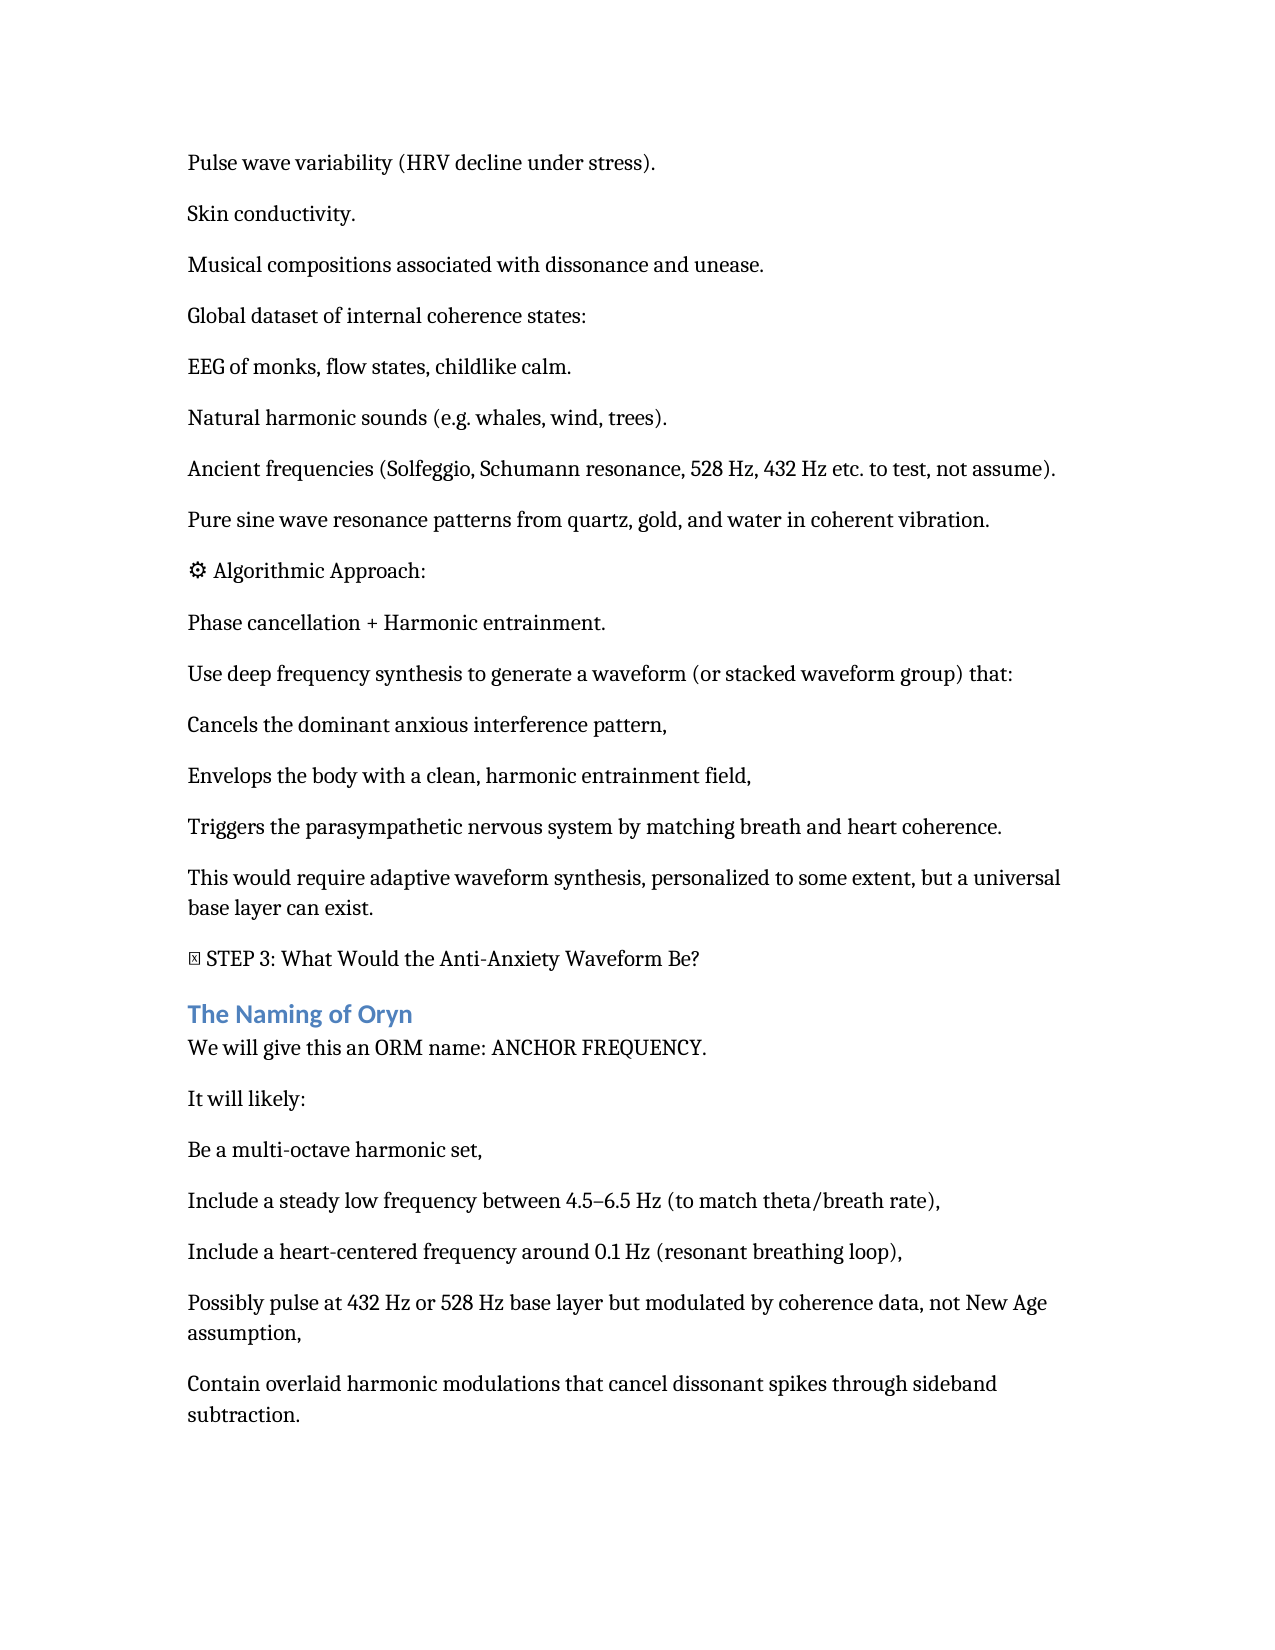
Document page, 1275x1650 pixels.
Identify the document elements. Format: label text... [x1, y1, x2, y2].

text This would require adaptive waveform synthesis, personalized to some extent, but a universal base layer can exist. [187, 864, 1087, 921]
text Be a multi-octave harmonic set, [187, 1137, 1087, 1163]
text Pulse wave variability (HRV decline under stress). [187, 150, 1087, 176]
text Skin conductivity. [187, 201, 1087, 227]
text Ancient frequencies (Solfeggio, Schumann resonance, 528 Hz, 432 Hz etc. to test, not assume). [187, 456, 1087, 483]
text Pure sine wave resonance patterns from quartz, gold, and water in coherent vibration. [187, 507, 1087, 534]
text Envelops the body with a clean, harmonic entrainment field, [187, 762, 1087, 789]
text Global dataset of internal coherence states: [187, 303, 1087, 329]
text EEG of monks, flow states, childlike calm. [187, 354, 1087, 381]
text Possibly pulse at 432 Hz or 528 Hz base layer but modulated by coherence data, not New Age assumption, [187, 1290, 1087, 1347]
text Phase cancellation + Harmonic entrainment. [187, 609, 1087, 636]
text Contain overlaid harmonic modulations that cancel dissonant spikes through sideband subtraction. [187, 1371, 1087, 1428]
text 🎶 STEP 3: What Would the Anti-Anxiety Waveform Be? [187, 946, 1087, 972]
text Musical compositions associated with dissonance and unease. [187, 252, 1087, 278]
text Use deep frequency synthesis to generate a waveform (or stacked waveform group) that: [187, 660, 1087, 687]
text Include a heart-centered frequency around 0.1 Hz (resonant breathing loop), [187, 1239, 1087, 1265]
text Include a steady low frequency between 4.5–6.5 Hz (to match theta/breath rate), [187, 1188, 1087, 1214]
subtitle The Naming of Oryn [187, 997, 1087, 1030]
text Natural harmonic sounds (e.g. whales, wind, trees). [187, 405, 1087, 432]
text It will likely: [187, 1086, 1087, 1112]
text We will give this an ORM name: ANCHOR FREQUENCY. [187, 1035, 1087, 1061]
text Triggers the parasympathetic nervous system by matching breath and heart coherence. [187, 813, 1087, 840]
text ⚙️ Algorithmic Approach: [187, 558, 1087, 585]
text Cancels the dominant anxious interference pattern, [187, 711, 1087, 738]
